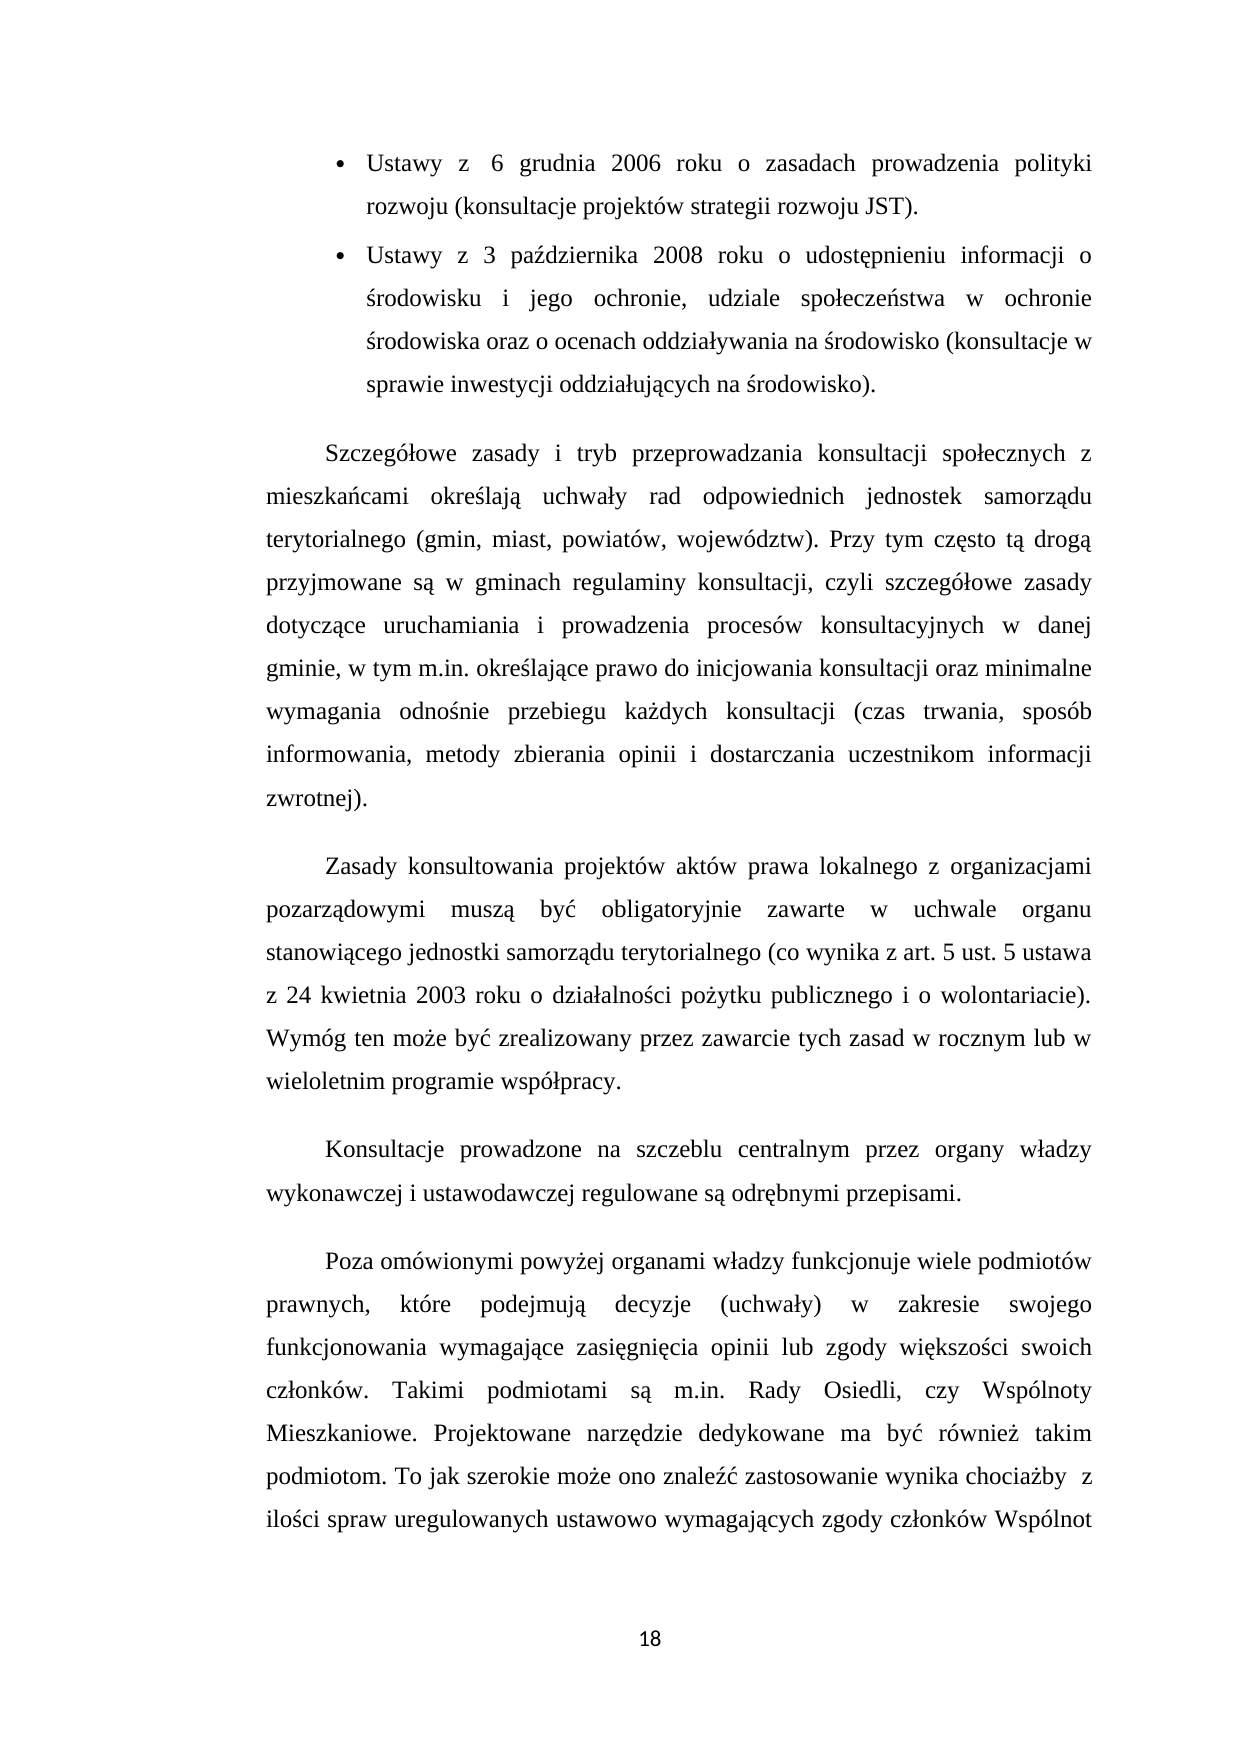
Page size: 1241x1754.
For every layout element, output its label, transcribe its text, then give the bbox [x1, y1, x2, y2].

text Zasady konsultowania projektów aktów prawa lokalnego z organizacjami pozarządowymi muszą być obligatoryjnie zawarte w uchwale organu stanowiącego jednostki samorządu terytorialnego (co wynika z art. 5 ust. 5 ustawa z 24 kwietnia 2003 roku o działalności pożytku publicznego i o wolontariacie). Wymóg ten może być zrealizowany przez zawarcie tych zasad w rocznym lub w wieloletnim programie współpracy. [266, 851, 1092, 1095]
list Ustawy z 6 grudnia 2006 roku o zasadach prowadzenia polityki rozwoju (konsultacje projektów strategii rozwoju JST). [337, 148, 1092, 219]
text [266, 1246, 1092, 1533]
text Konsultacje prowadzone na szczeblu centralnym przez organy władzy wykonawczej i ustawodawczej regulowane są odrębnymi przepisami. [266, 1134, 1092, 1206]
list Ustawy z 3 października 2008 roku o udostępnieniu informacji o środowisku i jego ochronie, udziale społeczeństwa w ochronie środowiska oraz o ocenach oddziaływania na środowisko (konsultacje w sprawie inwestycji oddziałujących na środowisko). [337, 240, 1092, 398]
text Szczegółowe zasady i tryb przeprowadzania konsultacji społecznych z mieszkańcami określają uchwały rad odpowiednich jednostek samorządu terytorialnego (gmin, miast, powiatów, województw). Przy tym często tą drogą przyjmowane są w gminach regulaminy konsultacji, czyli szczegółowe zasady dotyczące uruchamiania i prowadzenia procesów konsultacyjnych w danej gminie, w tym m.in. określające prawo do inicjowania konsultacji oraz minimalne wymagania odnośnie przebiegu każdych konsultacji (czas trwania, sposób informowania, metody zbierania opinii i dostarczania uczestnikom informacji zwrotnej). [266, 438, 1092, 811]
